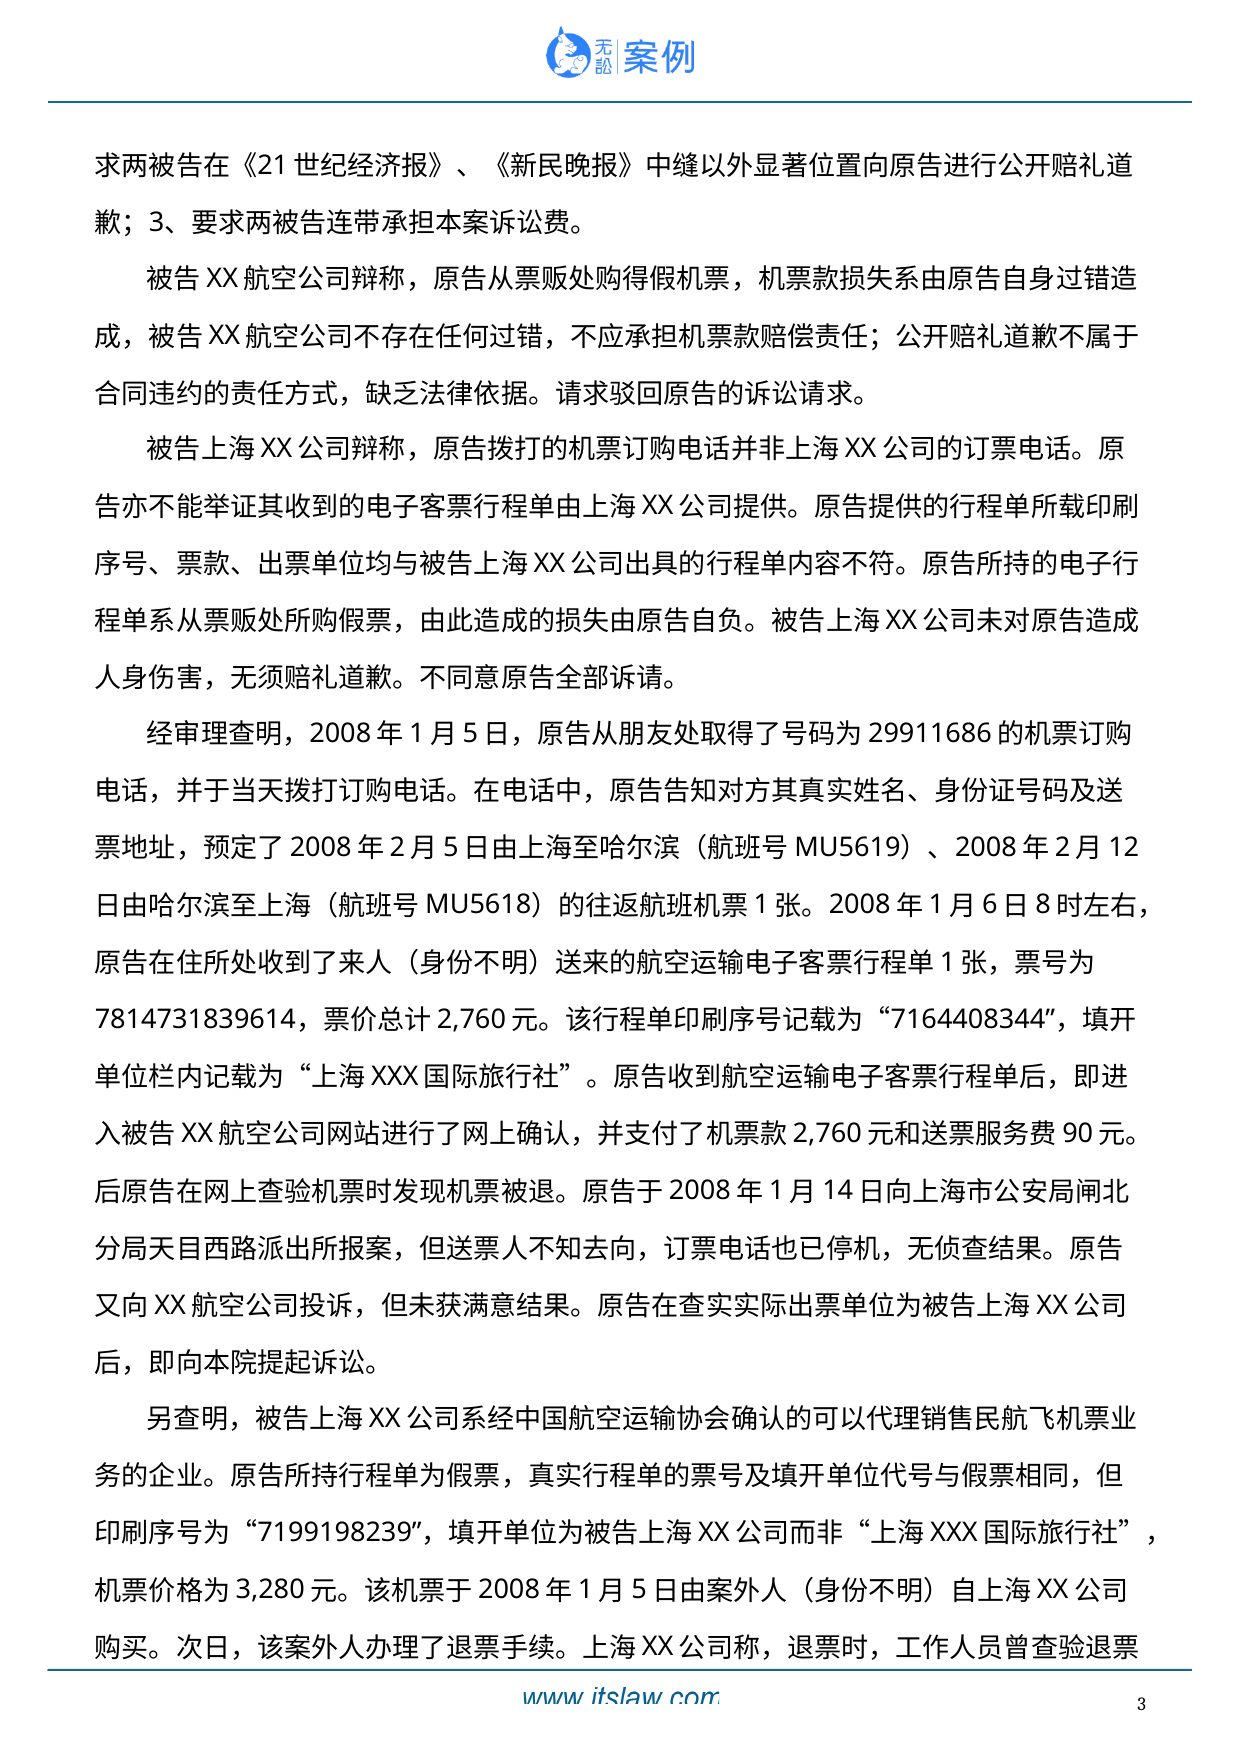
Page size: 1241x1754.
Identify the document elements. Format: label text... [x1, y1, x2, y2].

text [94, 85, 1146, 243]
text 被告上海XX公司辩称，原告拨打的机票订购电话并非上海XX公司的订票电话。原告亦不能举证其收到的电子客票行程单由上海XX公司提供。原告提供的行程单所载印刷序号、票款、出票单位均与被告上海XX公司出具的行程单内容不符。原告所持的电子行程单系从票贩处所购假票，由此造成的损失由原告自负。被告上海XX公司未对原告造成人身伤害，无须赔礼道歉。不同意原告全部诉请。 [94, 425, 1146, 698]
picture [523, 1687, 720, 1704]
text 经审理查明，2008年1月5日，原告从朋友处取得了号码为29911686的机票订购电话，并于当天拨打订购电话。在电话中，原告告知对方其真实姓名、身份证号码及送票地址，预定了2008年2月5日由上海至哈尔滨（航班号MU5619）、2008年2月12日由哈尔滨至上海（航班号MU5618）的往返航班机票1张。2008年1月6日8时左右，原告在住所处收到了来人（身份不明）送来的航空运输电子客票行程单1张，票号为7814731839614，票价总计2,760元。该行程单印刷序号记载为“7164408344”，填开单位栏内记载为“上海XXX国际旅行社”。原告收到航空运输电子客票行程单后，即进入被告XX航空公司网站进行了网上确认，并支付了机票款2,760元和送票服务费90元。后原告在网上查验机票时发现机票被退。原告于2008年1月14日向上海市公安局闸北分局天目西路派出所报案，但送票人不知去向，订票电话也已停机，无侦查结果。原告又向XX航空公司投诉，但未获满意结果。原告在查实实际出票单位为被告上海XX公司后，即向本院提起诉讼。 [94, 710, 1146, 1383]
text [94, 1394, 1146, 1667]
picture [546, 26, 694, 78]
text 被告XX航空公司辩称，原告从票贩处购得假机票，机票款损失系由原告自身过错造成，被告XX航空公司不存在任何过错，不应承担机票款赔偿责任；公开赔礼道歉不属于合同违约的责任方式，缺乏法律依据。请求驳回原告的诉讼请求。 [94, 255, 1146, 413]
